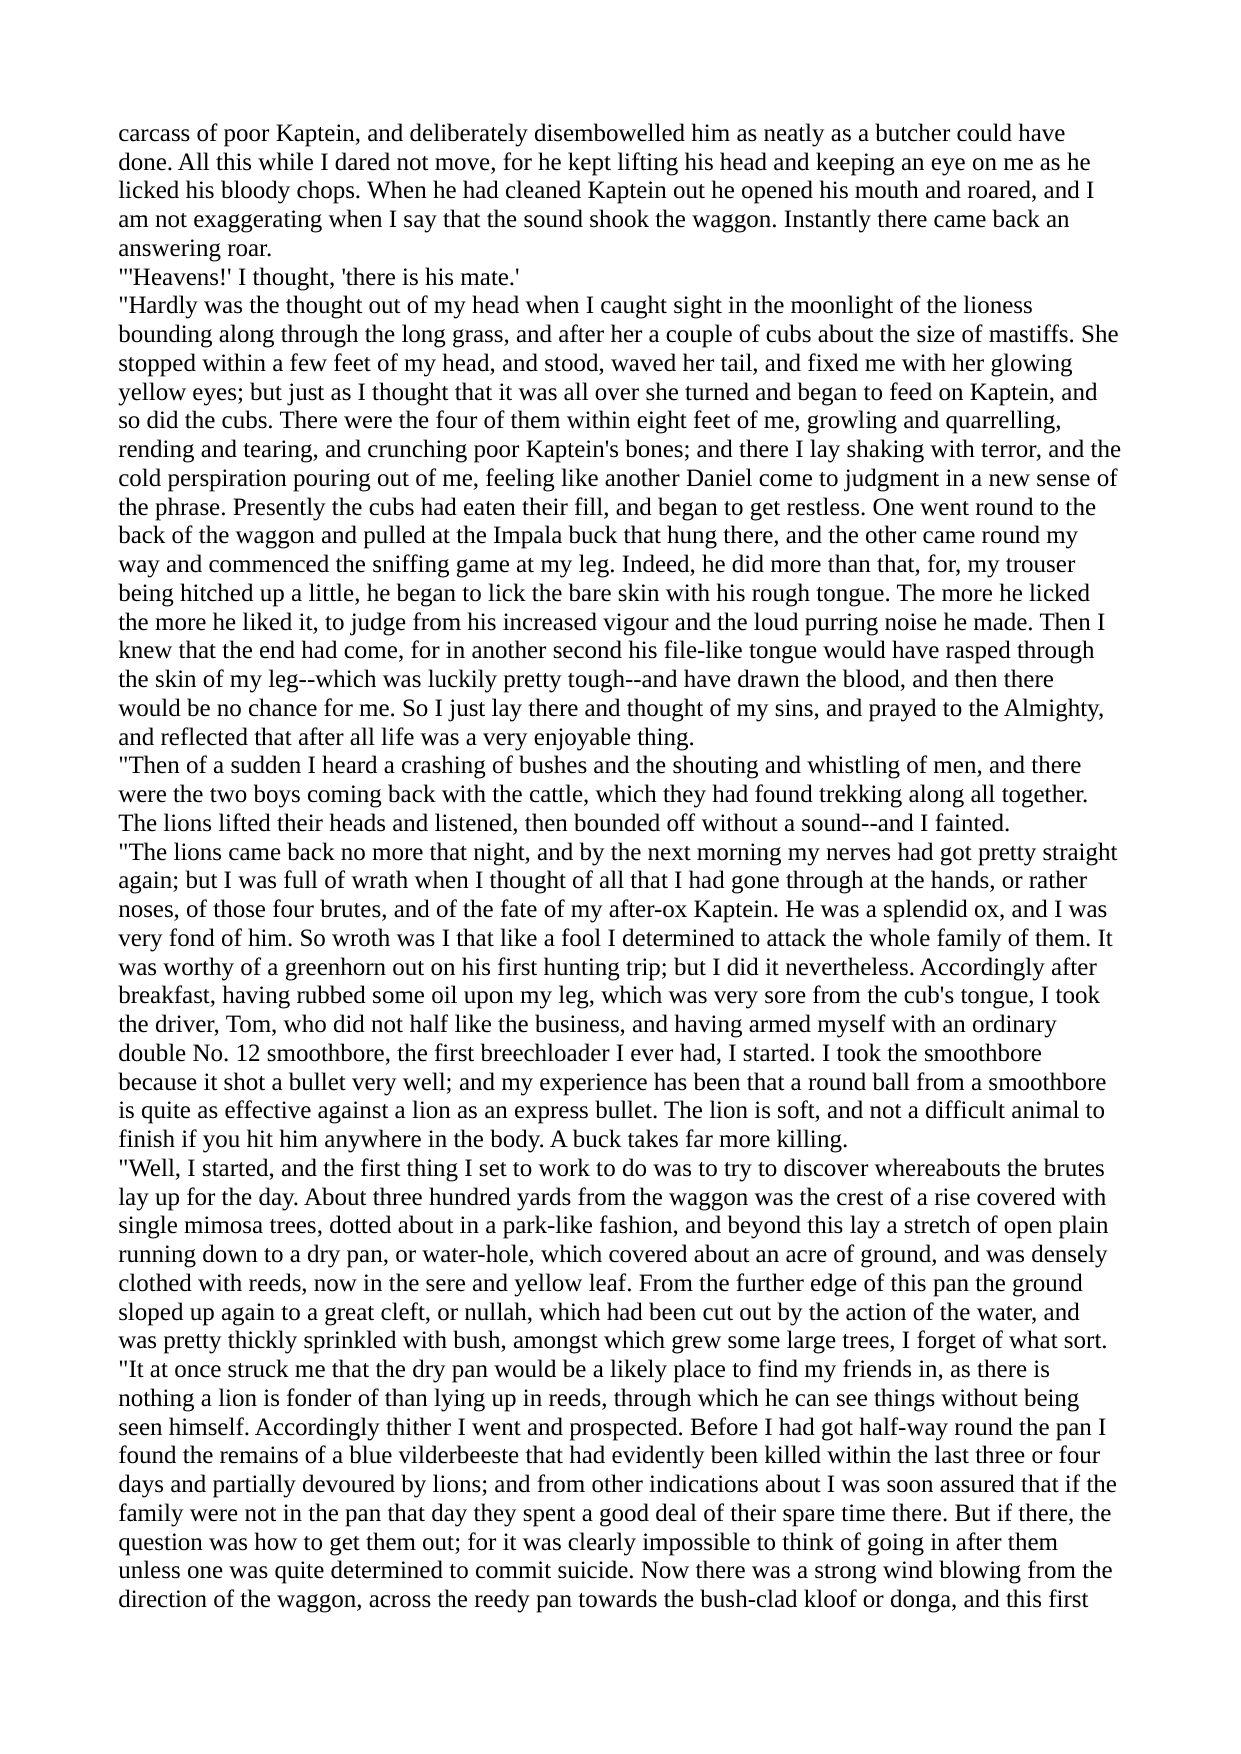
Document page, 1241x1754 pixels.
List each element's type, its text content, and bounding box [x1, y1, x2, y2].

text "Well, I started, and the first thing I set to work to do was to try to discover whereabouts the brutes lay up for the day. About three hundred yards from the waggon was the crest of a rise covered with single mimosa trees, dotted about in a park-like fashion, and beyond this lay a stretch of open plain running down to a dry pan, or water-hole, which covered about an acre of ground, and was densely clothed with reeds, now in the sere and yellow leaf. From the further edge of this pan the ground sloped up again to a great cleft, or nullah, which had been cut out by the action of the water, and was pretty thickly sprinkled with bush, amongst which grew some large trees, I forget of what sort. [118, 1153, 1122, 1354]
text "'Heavens!' I thought, 'there is his mate.' [118, 262, 1122, 291]
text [118, 118, 1122, 262]
text "Hardly was the thought out of my head when I caught sight in the moonlight of the lioness bounding along through the long grass, and after her a couple of cubs about the size of mastiffs. She stopped within a few feet of my head, and stood, waved her tail, and fixed me with her glowing yellow eyes; but just as I thought that it was all over she turned and began to feed on Kaptein, and so did the cubs. There were the four of them within eight feet of me, growling and quarrelling, rending and tearing, and crunching poor Kaptein's bones; and there I lay shaking with terror, and the cold perspiration pouring out of me, feeling like another Daniel come to judgment in a new sense of the phrase. Presently the cubs had eaten their fill, and began to get restless. One went round to the back of the waggon and pulled at the Impala buck that hung there, and the other came round my way and commenced the sniffing game at my leg. Indeed, he did more than that, for, my trouser being hitched up a little, he began to lick the bare skin with his rough tongue. The more he licked the more he liked it, to judge from his increased vigour and the loud purring noise he made. Then I knew that the end had come, for in another second his file-like tongue would have rasped through the skin of my leg--which was luckily pretty tough--and have drawn the blood, and then there would be no chance for me. So I just lay there and thought of my sins, and prayed to the Almighty, and reflected that after all life was a very enjoyable thing. [118, 291, 1122, 751]
text "The lions came back no more that night, and by the next morning my nerves had got pretty straight again; but I was full of wrath when I thought of all that I had gone through at the hands, or rather noses, of those four brutes, and of the fate of my after-ox Kaptein. He was a splendid ox, and I was very fond of him. So wroth was I that like a fool I determined to attack the whole family of them. It was worthy of a greenhorn out on his first hunting trip; but I did it nevertheless. Accordingly after breakfast, having rubbed some oil upon my leg, which was very sore from the cub's tongue, I took the driver, Tom, who did not half like the business, and having armed myself with an ordinary double No. 12 smoothbore, the first breechloader I ever had, I started. I took the smoothbore because it shot a bullet very well; and my experience has been that a round ball from a smoothbore is quite as effective against a lion as an express bullet. The lion is soft, and not a difficult animal to finish if you hit him anywhere in the body. A buck takes far more killing. [118, 837, 1122, 1153]
text "Then of a sudden I heard a crashing of bushes and the shouting and whistling of men, and there were the two boys coming back with the cattle, which they had found trekking along all together. The lions lifted their heads and listened, then bounded off without a sound--and I fainted. [118, 751, 1122, 837]
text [118, 1354, 1122, 1613]
